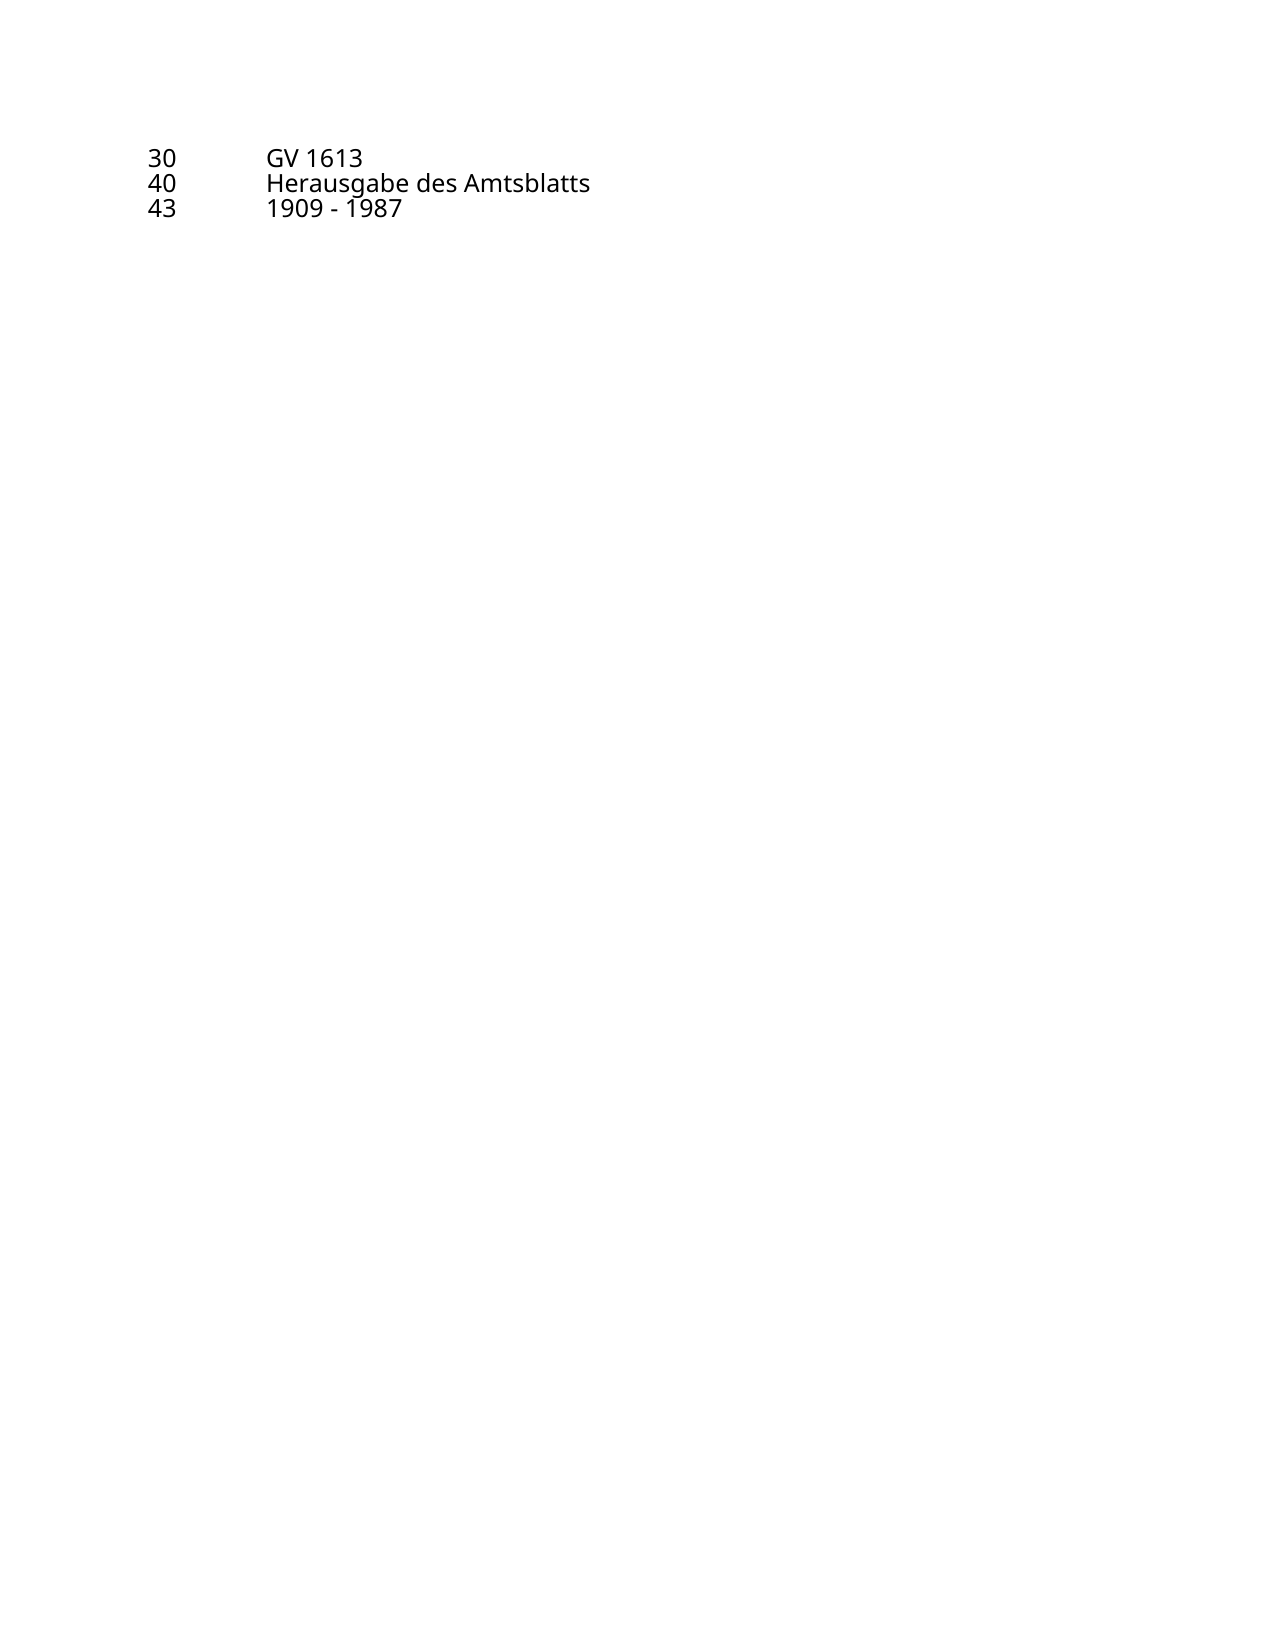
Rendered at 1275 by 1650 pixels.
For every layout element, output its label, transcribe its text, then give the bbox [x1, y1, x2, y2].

text 43 1909 - 1987 [148, 198, 1127, 223]
text 30 GV 1613 [148, 148, 1127, 173]
text 40 s[2{Herausgabe} des 1{Amtsblatt}]ss [148, 173, 1127, 198]
